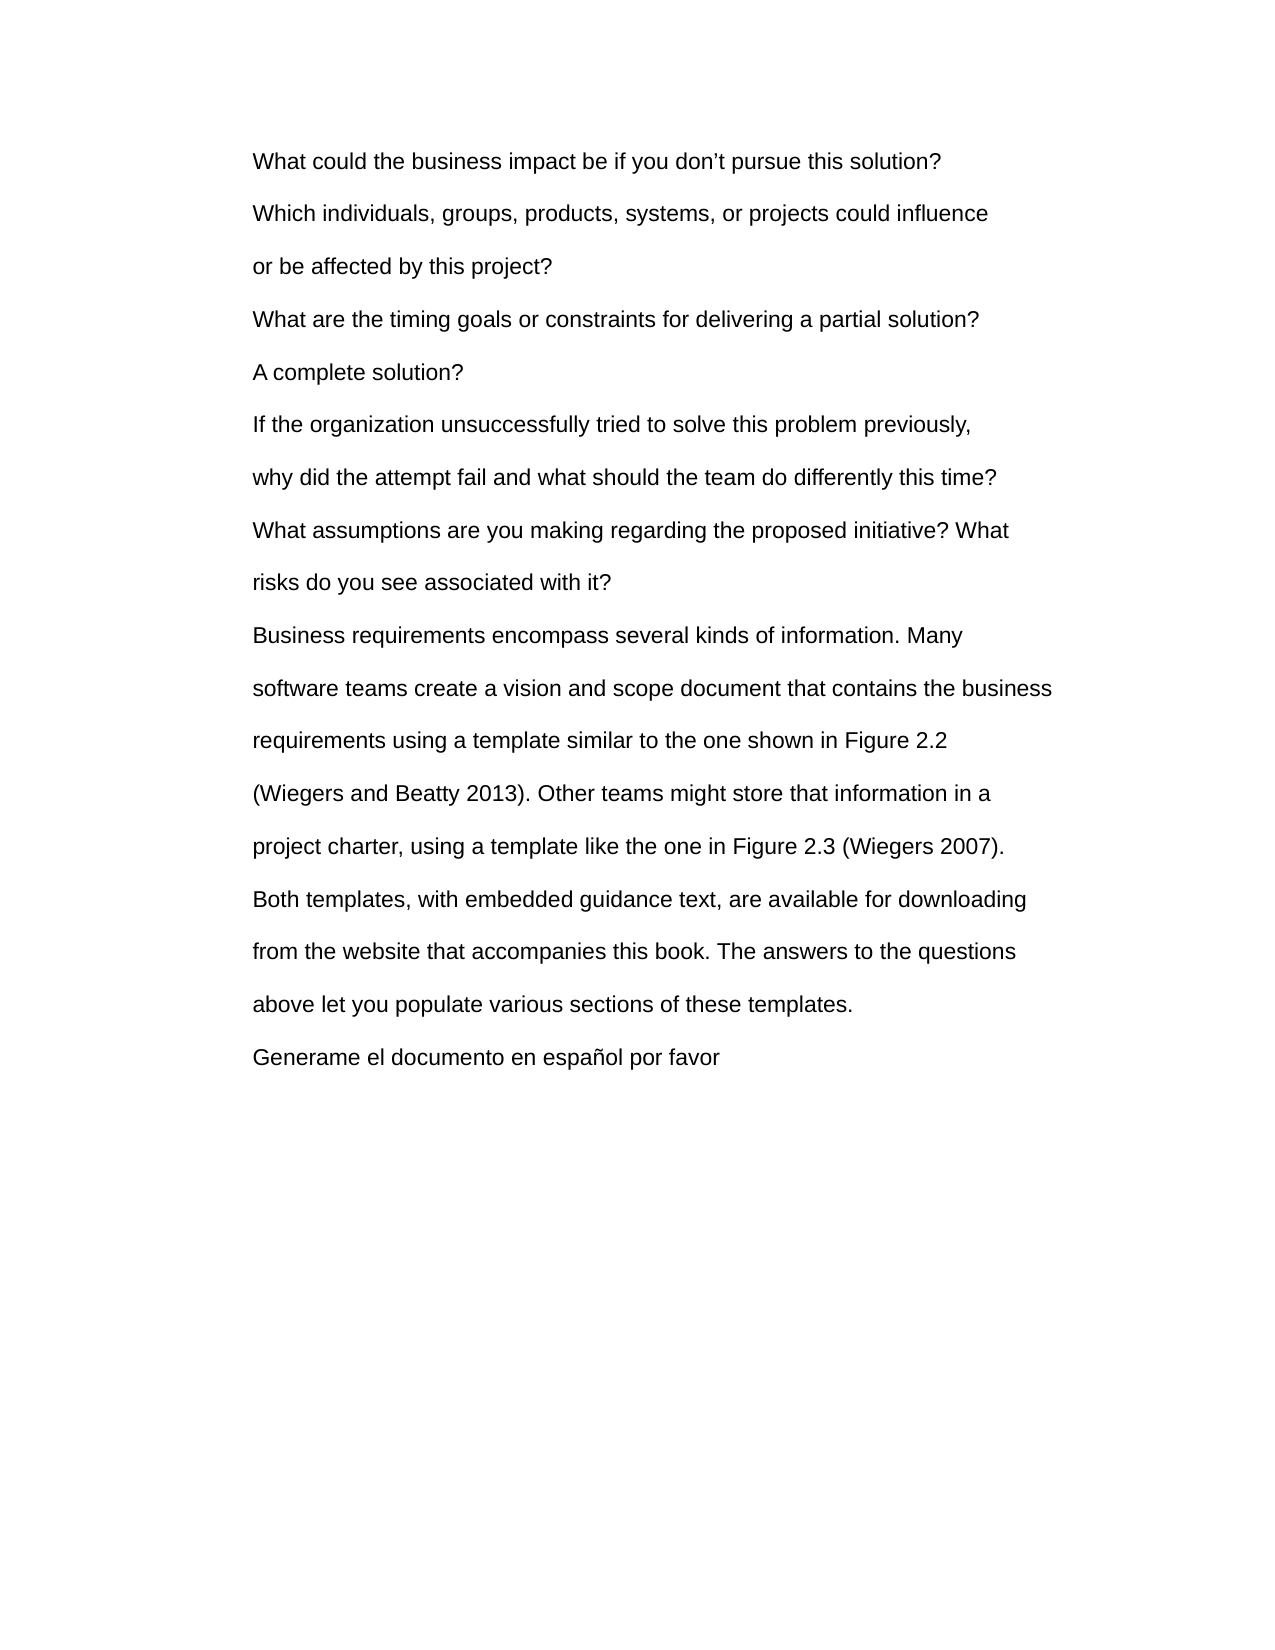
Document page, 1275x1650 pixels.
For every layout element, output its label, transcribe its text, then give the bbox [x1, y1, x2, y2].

text from the website that accompanies this book. The answers to the questions [177, 938, 1098, 964]
text What are the timing goals or constraints for delivering a partial solution? [177, 306, 1098, 332]
text A complete solution? [177, 358, 1098, 385]
text why did the attempt fail and what should the team do differently this time? [177, 464, 1098, 490]
text requirements using a template similar to the one shown in Figure 2.2 [177, 727, 1098, 754]
text Business requirements encompass several kinds of information. Many [177, 622, 1098, 648]
text What could the business impact be if you don’t pursue this solution? [177, 148, 1098, 174]
text Both templates, with embedded guidance text, are available for downloading [177, 886, 1098, 912]
text above let you populate various sections of these templates. [177, 991, 1098, 1017]
text Which individuals, groups, products, systems, or projects could influence [177, 200, 1098, 227]
text or be affected by this project? [177, 253, 1098, 279]
text risks do you see associated with it? [177, 569, 1098, 596]
text project charter, using a template like the one in Figure 2.3 (Wiegers 2007). [177, 833, 1098, 859]
text If the organization unsuccessfully tried to solve this problem previously, [177, 411, 1098, 437]
text What assumptions are you making regarding the proposed initiative? What [177, 517, 1098, 543]
text (Wiegers and Beatty 2013). Other teams might store that information in a [177, 780, 1098, 806]
text Generame el documento en español por favor [177, 1044, 1098, 1070]
text software teams create a vision and scope document that contains the business [177, 675, 1098, 701]
